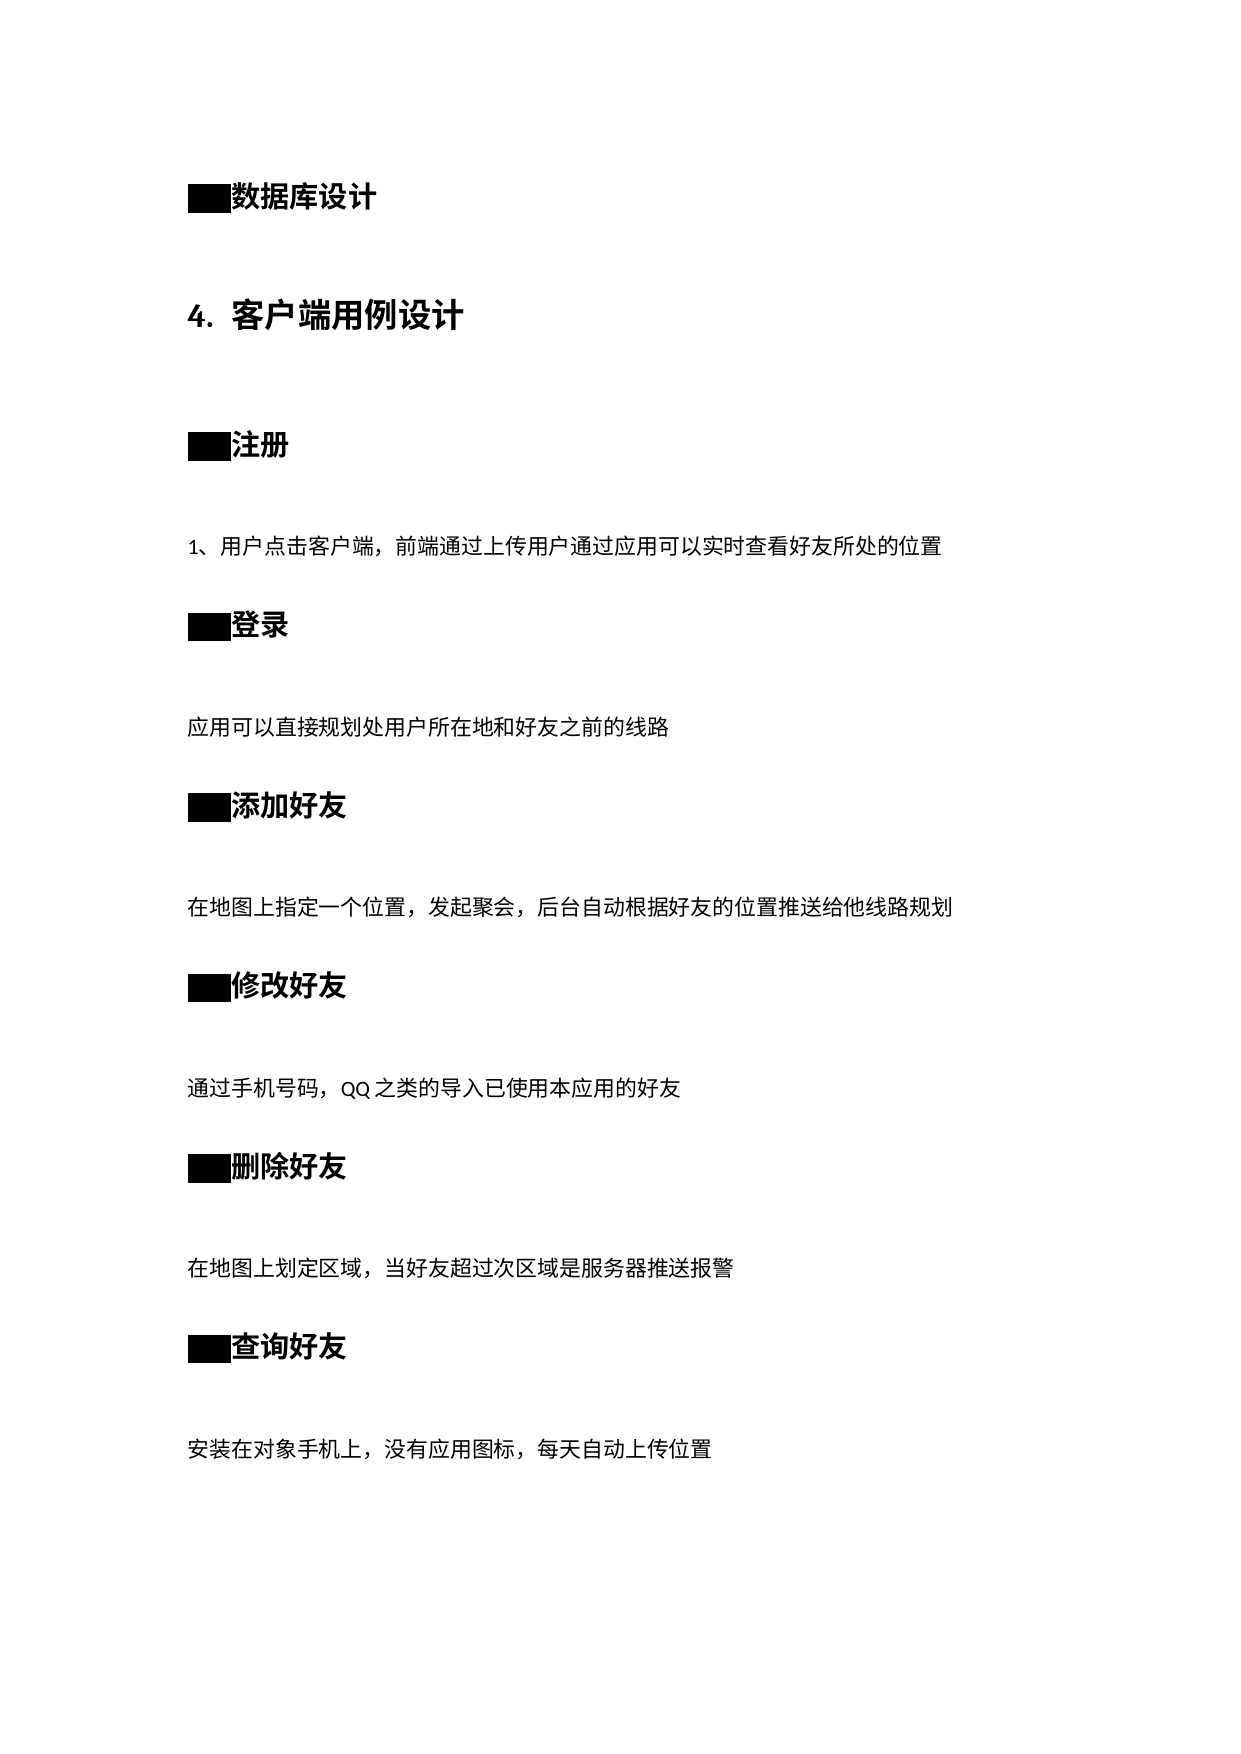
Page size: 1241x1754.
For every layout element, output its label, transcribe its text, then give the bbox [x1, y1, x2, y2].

subtitle 添加好友 [187, 771, 1053, 836]
subtitle 数据库设计 [187, 162, 1053, 227]
text 应用可以直接规划处用户所在地和好友之前的线路 [187, 709, 1053, 742]
subtitle 修改好友 [187, 952, 1053, 1017]
text 通过手机号码，QQ之类的导入已使用本应用的好友 [187, 1071, 1053, 1103]
text 在地图上指定一个位置，发起聚会，后台自动根据好友的位置推送给他线路规划 [187, 890, 1053, 922]
subtitle 注册 [187, 410, 1053, 475]
text 在地图上划定区域，当好友超过次区域是服务器推送报警 [187, 1251, 1053, 1283]
text 安装在对象手机上，没有应用图标，每天自动上传位置 [187, 1432, 1053, 1464]
text 1、用户点击客户端，前端通过上传用户通过应用可以实时查看好友所处的位置 [187, 529, 1053, 561]
subtitle 登录 [187, 591, 1053, 656]
subtitle 客户端用例设计 [187, 281, 1053, 346]
subtitle 删除好友 [187, 1132, 1053, 1197]
subtitle 查询好友 [187, 1313, 1053, 1378]
